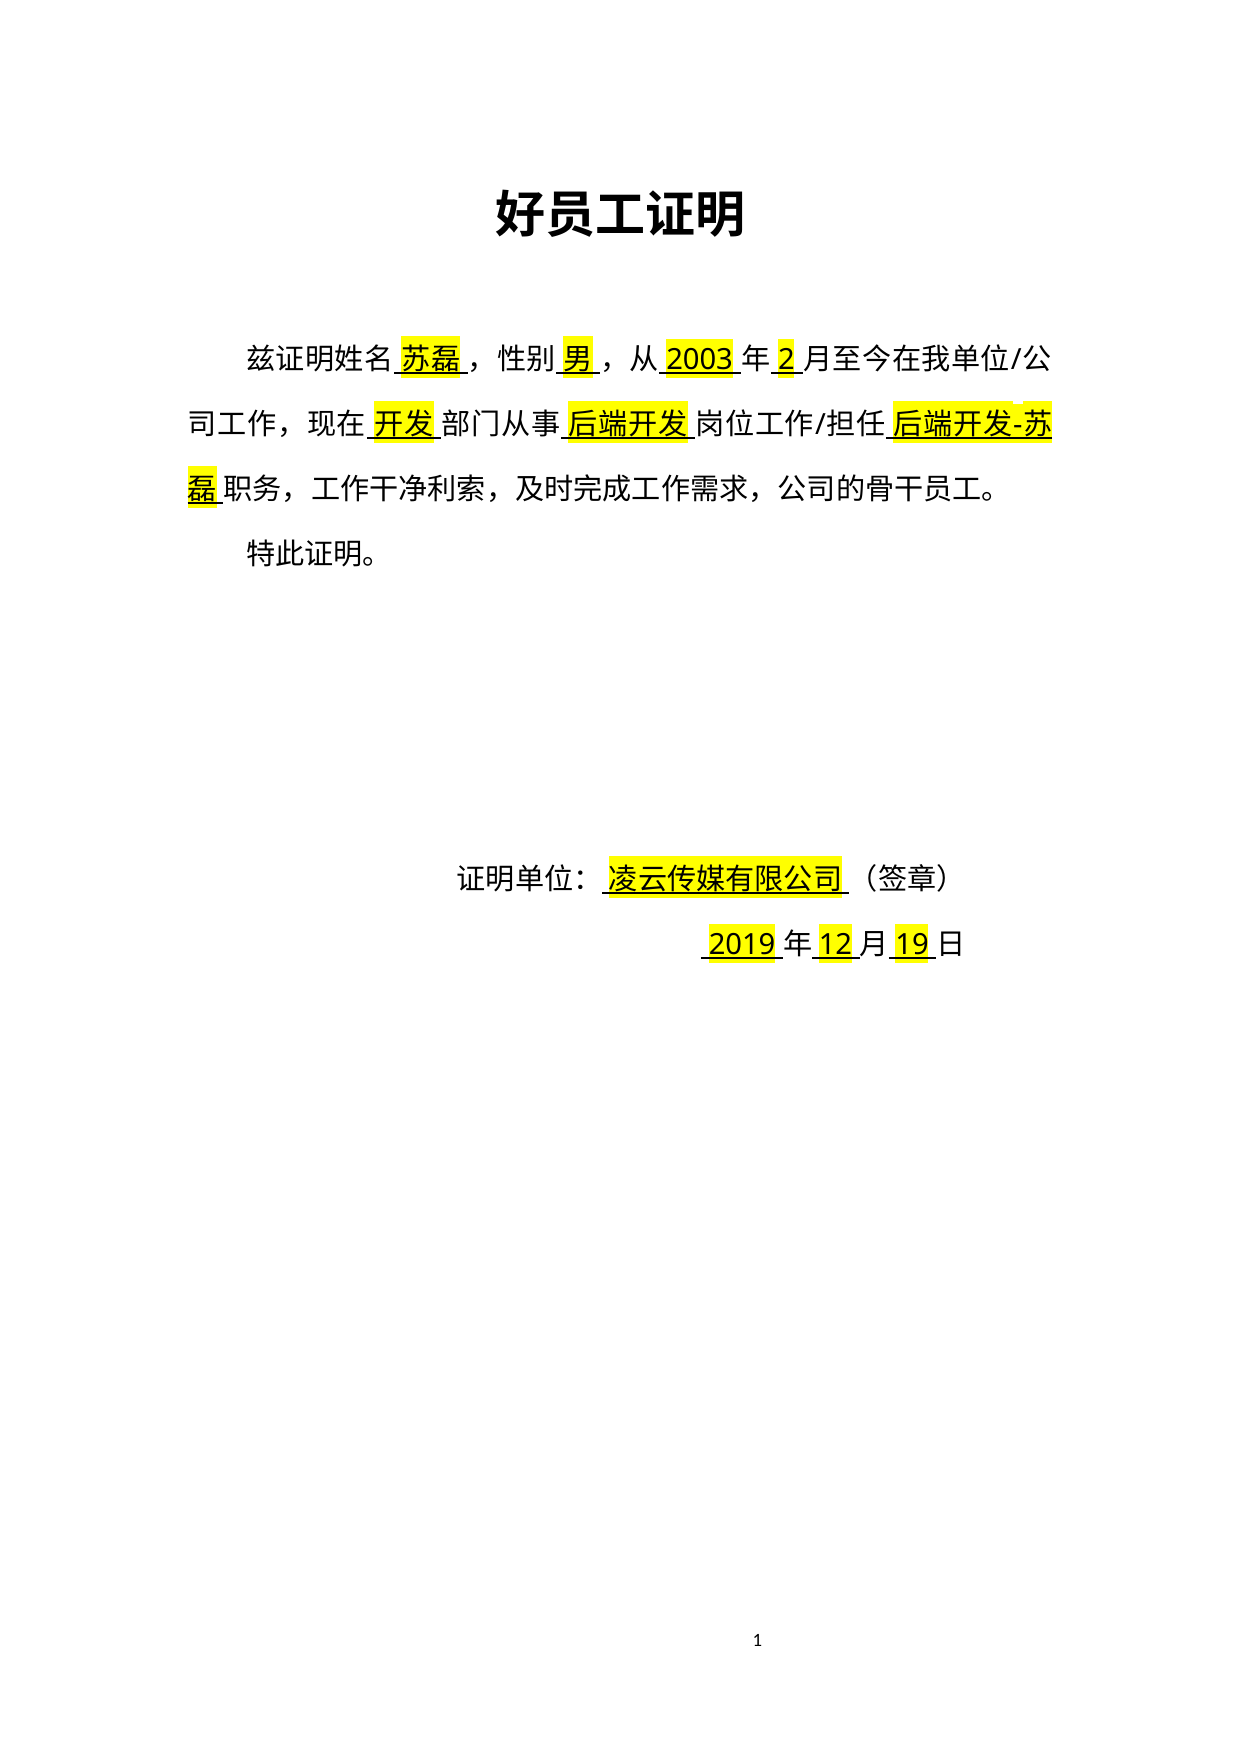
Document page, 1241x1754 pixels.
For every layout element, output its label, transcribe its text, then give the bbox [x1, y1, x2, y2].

text 2019 年 12 月 19 日 [187, 909, 965, 974]
text 好员工证明 [187, 162, 1053, 259]
text 特此证明。 [187, 519, 1053, 584]
text 证明单位： 凌云传媒有限公司 （签章） [187, 844, 965, 909]
text 兹证明姓名 苏磊 ，性别 男 ，从 2003 年 2 月至今在我单位/公司工作，现在 开发 部门从事 后端开发 岗位工作/担任 后端开发-苏磊 职务，工作干净利索，及时完成工作需求，公司的骨干员工。 [187, 324, 1053, 519]
